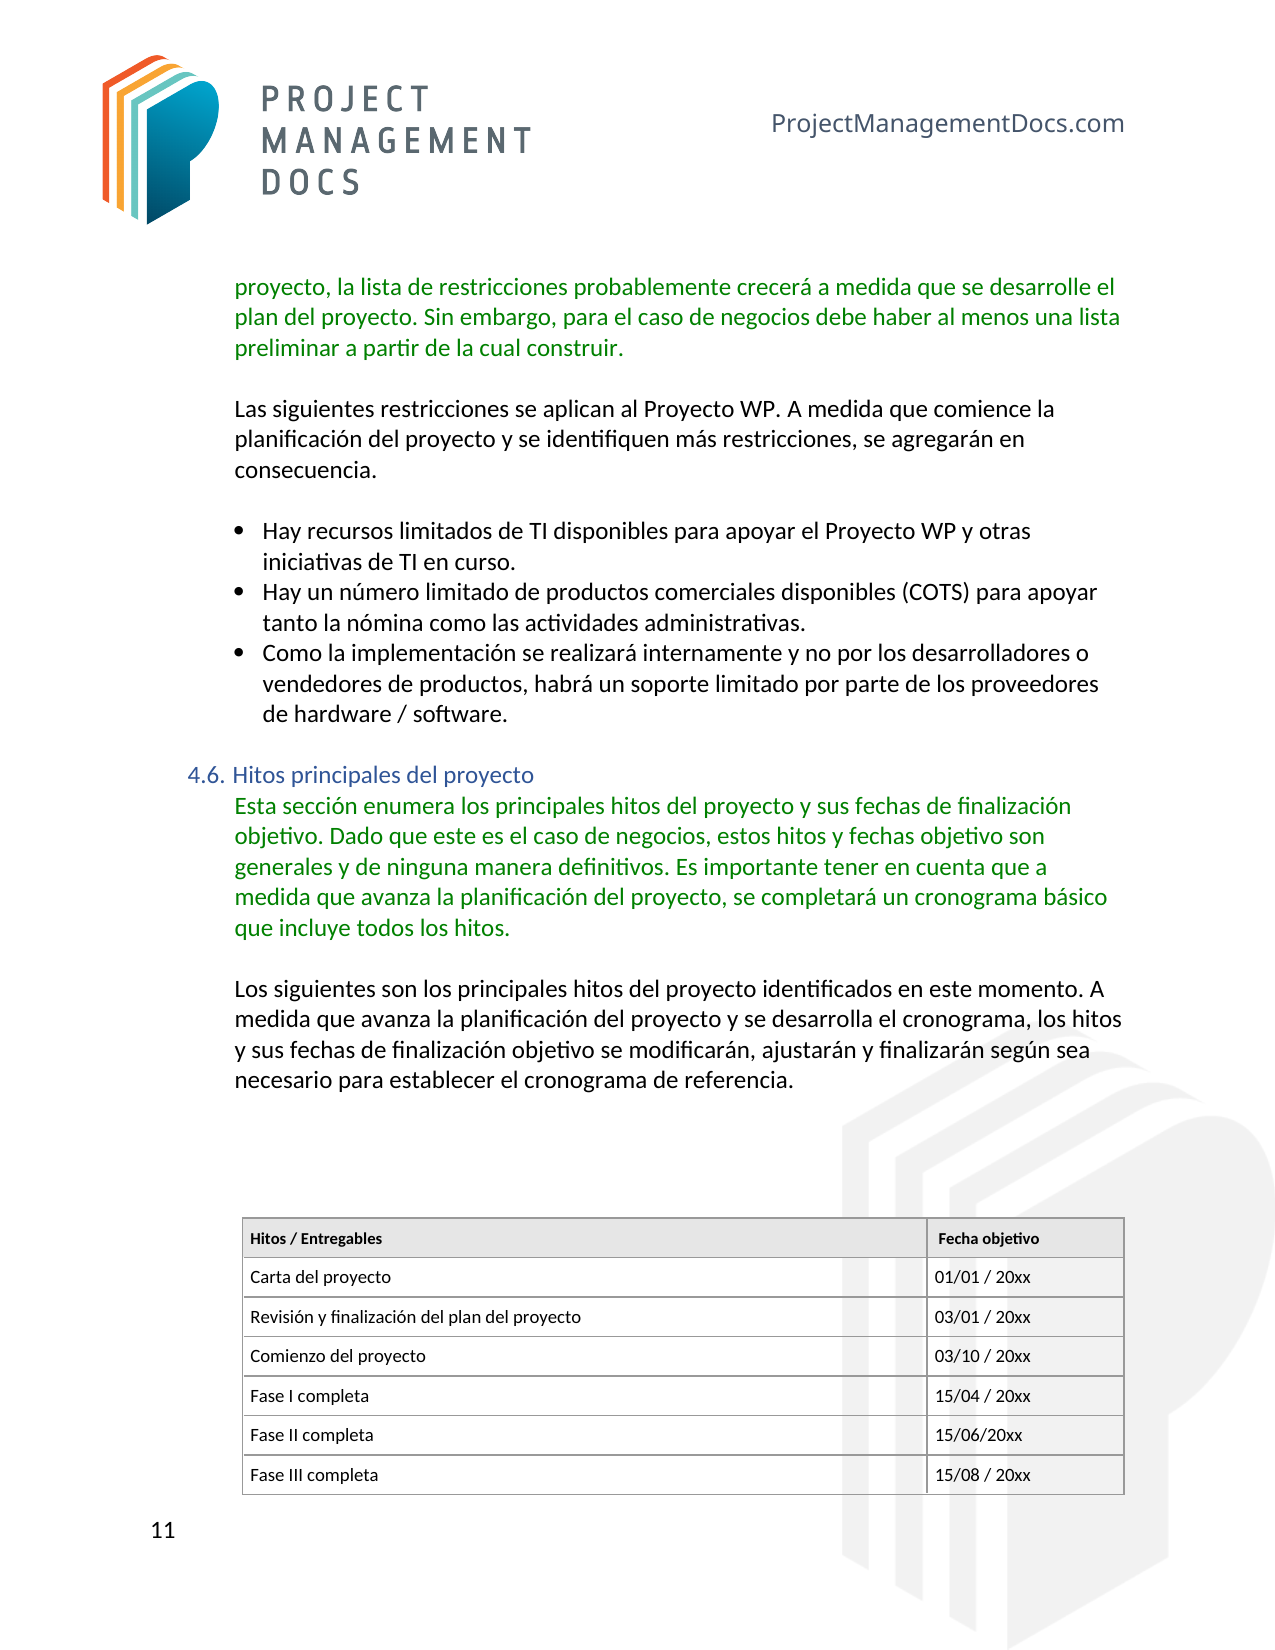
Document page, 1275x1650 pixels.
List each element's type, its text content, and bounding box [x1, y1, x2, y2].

list Como la implementación se realizará internamente y no por los desarrolladores o vendedores de productos, habrá un soporte limitado por parte de los proveedores de hardware / software. [234, 637, 1125, 729]
table_cell 15/06/20xx [928, 1416, 1123, 1454]
table_header Fecha objetivo [928, 1219, 1123, 1257]
table_cell Fase II completa [243, 1416, 926, 1454]
text Los siguientes son los principales hitos del proyecto identificados en este momento. A medida que avanza la planificación del proyecto y se desarrolla el cronograma, los hitos y sus fechas de finalización objetivo se modificarán, ajustarán y finalizarán según sea necesario para establecer el cronograma de referencia. [234, 973, 1125, 1095]
picture [102, 55, 531, 225]
list Hay recursos limitados de TI disponibles para apoyar el Proyecto WP y otras iniciativas de TI en curso. [234, 515, 1125, 576]
table_cell 03/01 / 20xx [928, 1298, 1123, 1336]
table_cell Comienzo del proyecto [243, 1337, 926, 1375]
table_header Hitos / Entregables [243, 1219, 926, 1257]
table_cell Fase I completa [243, 1376, 926, 1414]
table_cell 15/04 / 20xx [928, 1377, 1123, 1414]
text Las siguientes restricciones se aplican al Proyecto WP. A medida que comience la planificación del proyecto y se identifiquen más restricciones, se agregarán en consecuencia. [234, 393, 1125, 484]
table_cell 01/01 / 20xx [928, 1258, 1123, 1296]
subtitle Hitos principales del proyecto [187, 759, 1125, 790]
picture [842, 1021, 1275, 1650]
table_cell 15/08 / 20xx [928, 1456, 1123, 1493]
table_cell 03/10 / 20xx [928, 1337, 1123, 1375]
table_cell Revisión y finalización del plan del proyecto [243, 1297, 926, 1336]
table_cell Fase III completa [243, 1455, 926, 1493]
table_cell Carta del proyecto [243, 1258, 926, 1296]
text Esta sección enumera los principales hitos del proyecto y sus fechas de finalización objetivo. Dado que este es el caso de negocios, estos hitos y fechas objetivo son generales y de ninguna manera definitivos. Es importante tener en cuenta que a medida que avanza la planificación del proyecto, se completará un cronograma básico que incluye todos los hitos. [234, 790, 1125, 942]
list Hay un número limitado de productos comerciales disponibles (COTS) para apoyar tanto la nómina como las actividades administrativas. [234, 576, 1125, 637]
